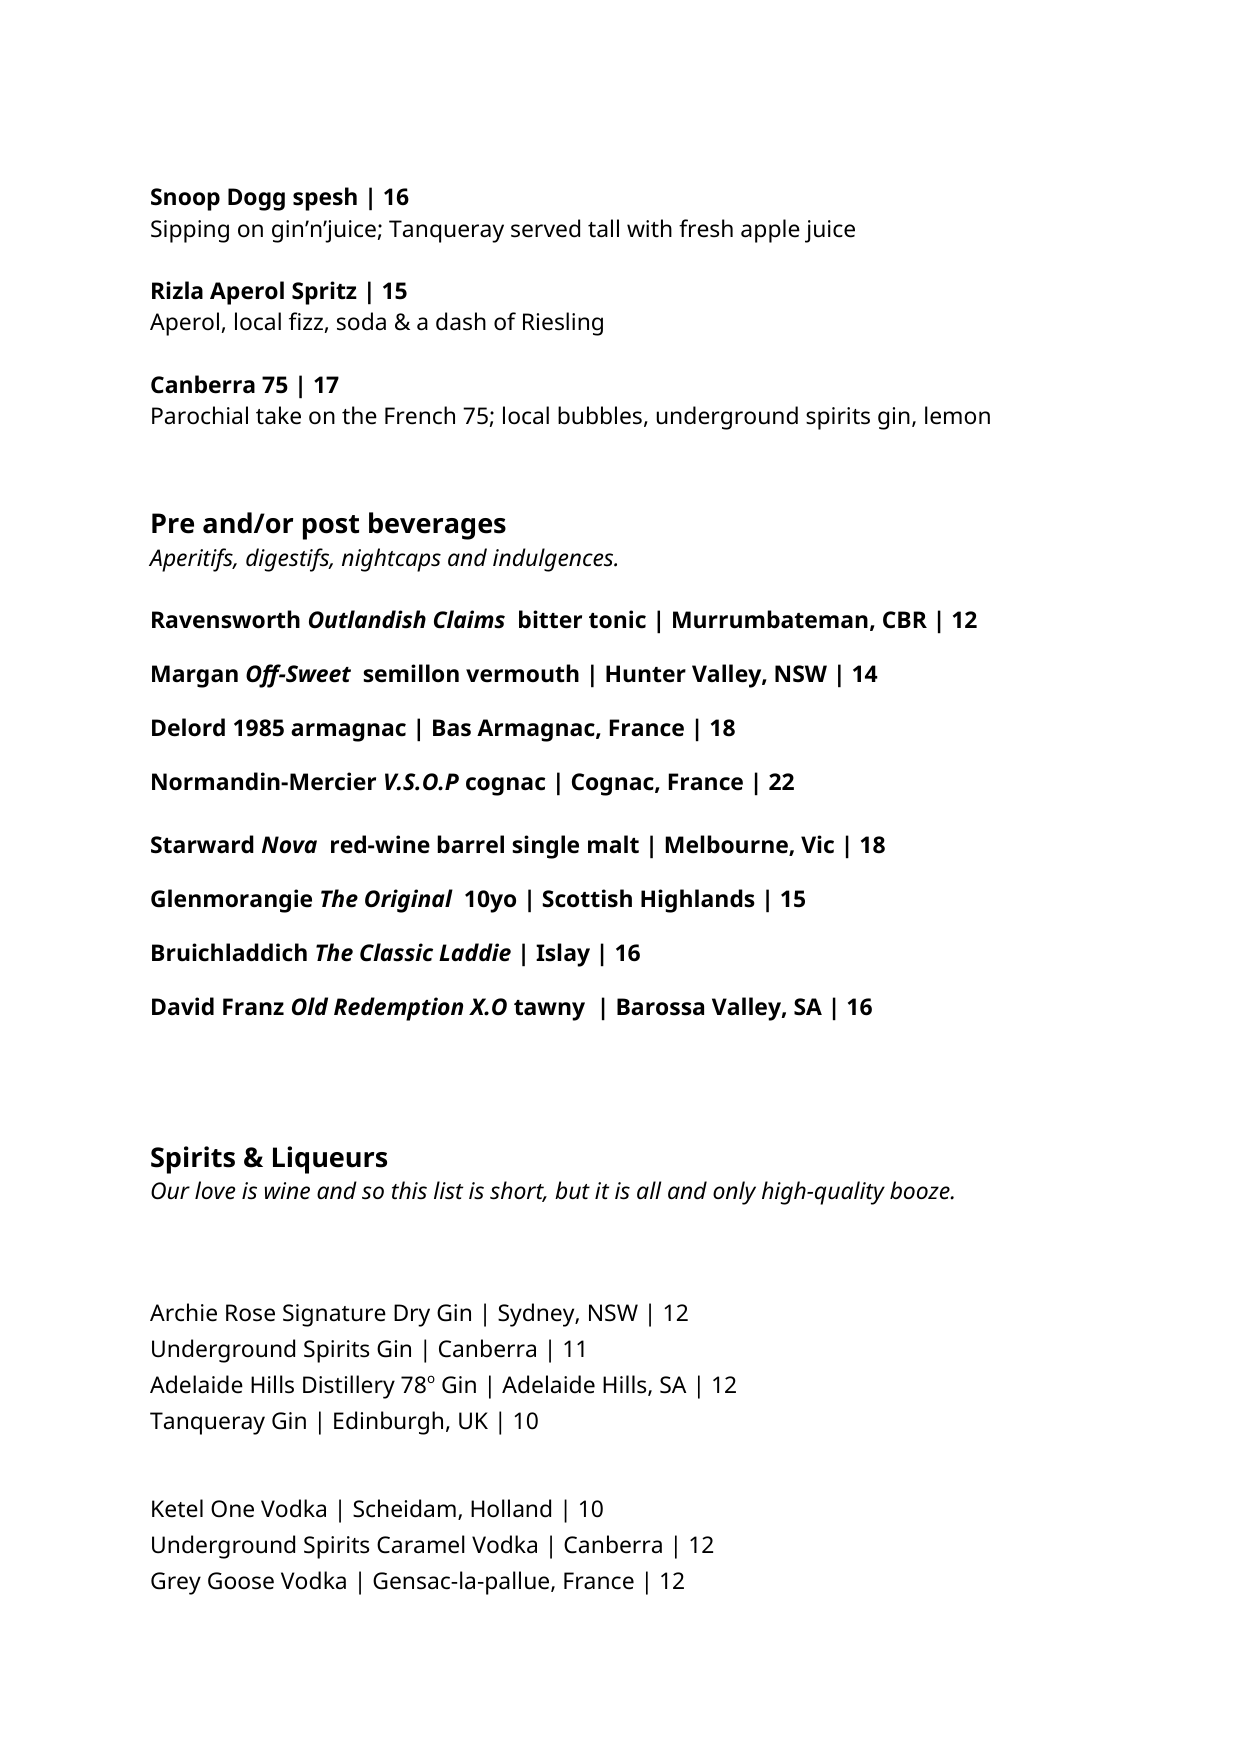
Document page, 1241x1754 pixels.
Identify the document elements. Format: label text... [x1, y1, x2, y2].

text Ravensworth Outlandish Claims bitter tonic | Murrumbateman, CBR | 12 [150, 604, 1090, 636]
text Underground Spirits Caramel Vodka | Canberra | 12 [150, 1529, 1090, 1560]
text Archie Rose Signature Dry Gin | Sydney, NSW | 12 [150, 1297, 1090, 1328]
text Sipping on gin’n’juice; Tanqueray served tall with fresh apple juice [150, 212, 1090, 244]
text Pre and/or post beverages [150, 505, 1090, 542]
text Snoop Dogg spesh | 16 [150, 181, 1090, 212]
text Rizla Aperol Spritz | 15 [150, 275, 1090, 306]
text Canberra 75 | 17 [150, 369, 1090, 400]
text Margan Off-Sweet semillon vermouth | Hunter Valley, NSW | 14 [150, 658, 1090, 689]
text Grey Goose Vodka | Gensac-la-pallue, France | 12 [150, 1565, 1090, 1596]
text Starward Nova red-wine barrel single malt | Melbourne, Vic | 18 [150, 829, 1090, 860]
text Our love is wine and so this list is short, but it is all and only high-quality booze. [150, 1175, 1090, 1206]
text Bruichladdich The Classic Laddie | Islay | 16 [150, 937, 1090, 968]
text David Franz Old Redemption X.O tawny | Barossa Valley, SA | 16 [150, 991, 1090, 1022]
text Adelaide Hills Distillery 78o Gin | Adelaide Hills, SA | 12 [150, 1369, 1090, 1400]
text Aperitifs, digestifs, nightcaps and indulgences. [150, 542, 1090, 573]
text Aperol, local fizz, soda & a dash of Riesling [150, 306, 1090, 337]
text Delord 1985 armagnac | Bas Armagnac, France | 18 [150, 712, 1090, 743]
text Parochial take on the French 75; local bubbles, underground spirits gin, lemon [150, 400, 1090, 431]
text Glenmorangie The Original 10yo | Scottish Highlands | 15 [150, 883, 1090, 914]
text Tanqueray Gin | Edinburgh, UK | 10 [150, 1405, 1090, 1436]
text Normandin-Mercier V.S.O.P cognac | Cognac, France | 22 [150, 766, 1090, 797]
text Ketel One Vodka | Scheidam, Holland | 10 [150, 1493, 1090, 1524]
text Spirits & Liqueurs [150, 1138, 1090, 1175]
text Underground Spirits Gin | Canberra | 11 [150, 1333, 1090, 1364]
